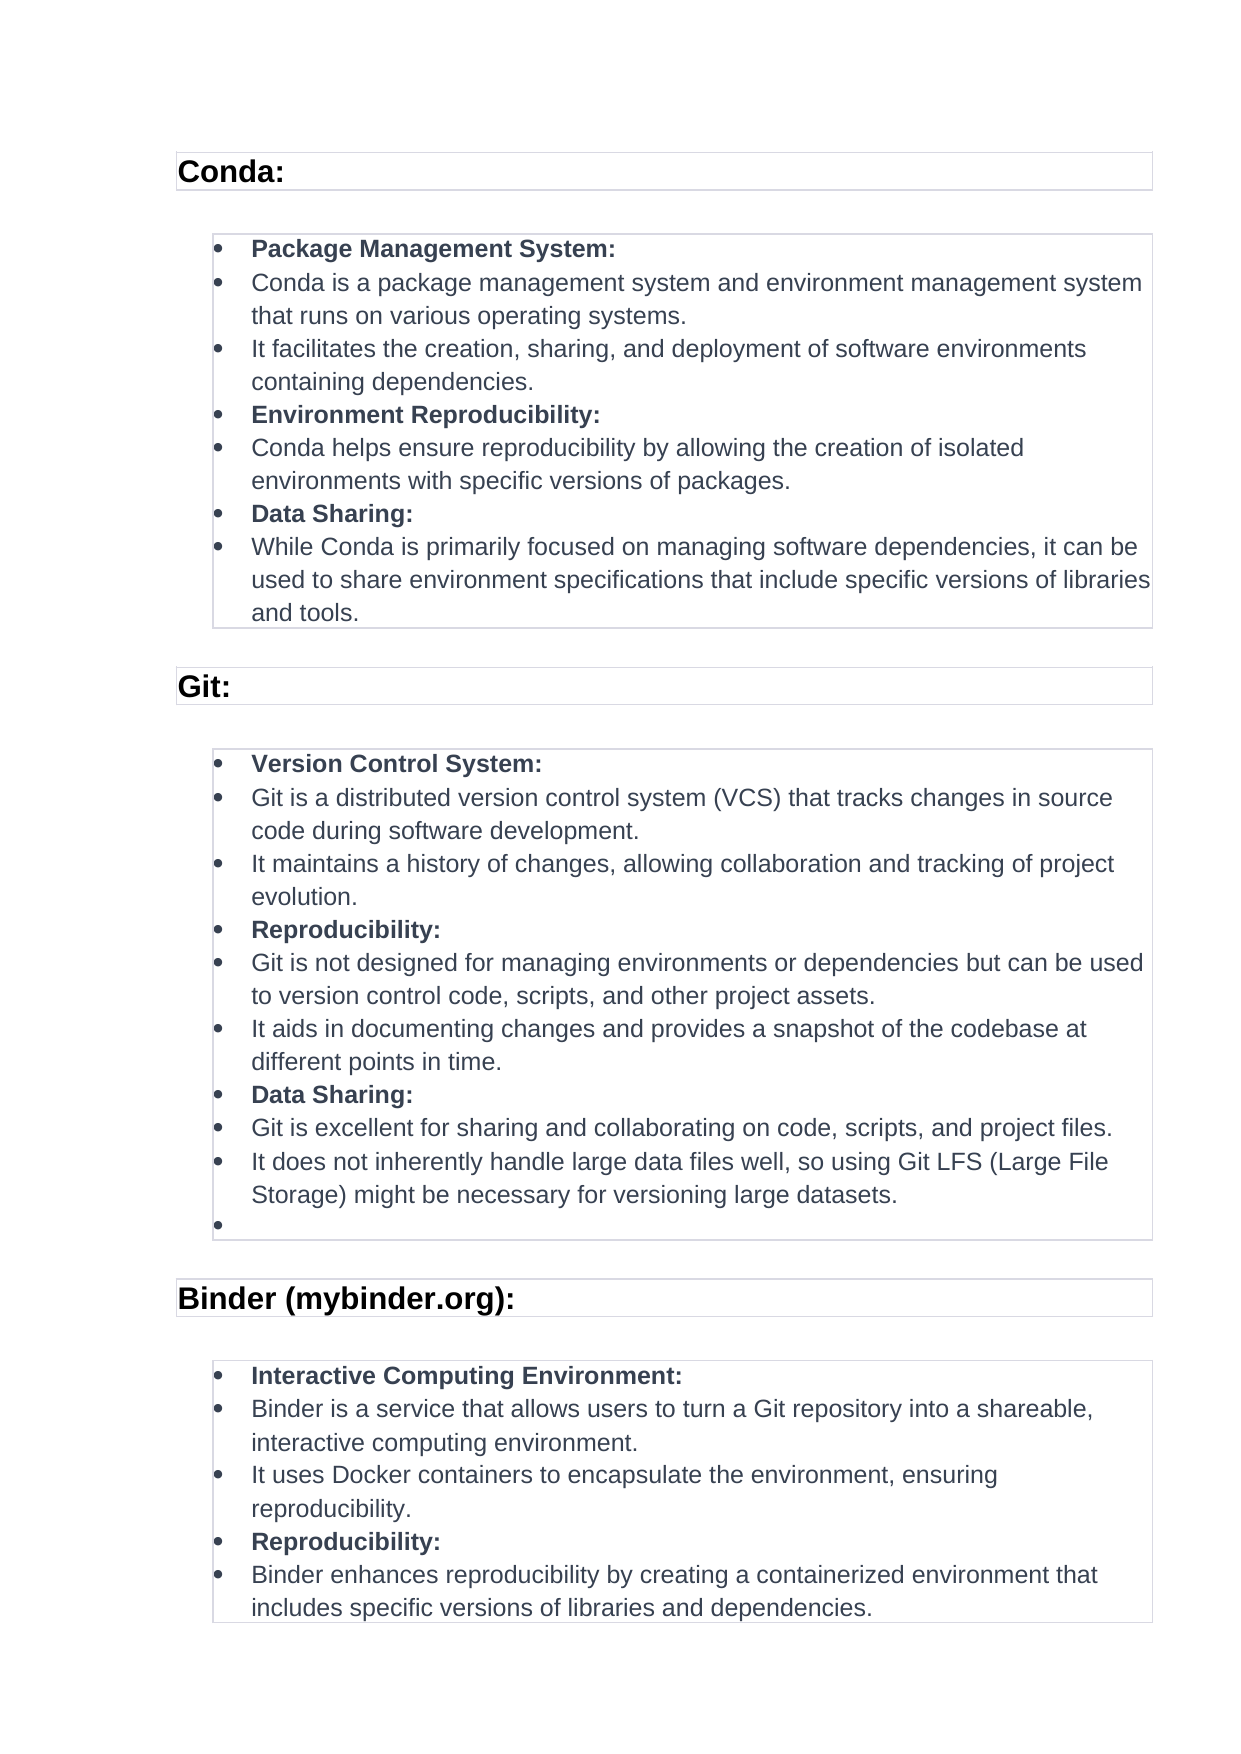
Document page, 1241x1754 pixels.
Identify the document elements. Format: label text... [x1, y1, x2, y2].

subtitle Binder (mybinder.org): [177, 1280, 1152, 1316]
list Git is a distributed version control system (VCS) that tracks changes in source code during software development. [214, 781, 1152, 844]
list It aids in documenting changes and provides a snapshot of the codebase at different points in time. [214, 1012, 1152, 1076]
list Data Sharing: [214, 498, 1152, 528]
list Package Management System: [214, 235, 1152, 263]
list It facilitates the creation, sharing, and deployment of software environments containing dependencies. [214, 332, 1152, 396]
list Interactive Computing Environment: [214, 1361, 1152, 1390]
list Git is excellent for sharing and collaborating on code, scripts, and project files. [214, 1112, 1152, 1142]
subtitle Git: [177, 668, 1152, 704]
list It does not inherently handle large data files well, so using Git LFS (Large File Storage) might be necessary for versioning large datasets. [214, 1145, 1152, 1208]
list Git is not designed for managing environments or dependencies but can be used to version control code, scripts, and other project assets. [214, 946, 1152, 1010]
list Version Control System: [214, 750, 1152, 778]
list Conda is a package management system and environment management system that runs on various operating systems. [214, 266, 1152, 329]
list It maintains a history of changes, allowing collaboration and tracking of project evolution. [214, 847, 1152, 911]
list Conda helps ensure reproducibility by allowing the creation of isolated environments with specific versions of packages. [214, 431, 1152, 495]
list Reproducibility: [214, 1525, 1152, 1556]
list Reproducibility: [214, 913, 1152, 944]
subtitle Conda: [177, 153, 1152, 189]
list While Conda is primarily focused on managing software dependencies, it can be used to share environment specifications that include specific versions of libraries and tools. [214, 531, 1152, 627]
list Environment Reproducibility: [214, 398, 1152, 429]
list It uses Docker containers to encapsulate the environment, ensuring reproducibility. [214, 1459, 1152, 1522]
list Binder enhances reproducibility by creating a containerized environment that includes specific versions of libraries and dependencies. [214, 1558, 1152, 1622]
list Binder is a service that allows users to turn a Git repository into a shareable, interactive computing environment. [214, 1393, 1152, 1456]
list Data Sharing: [214, 1079, 1152, 1109]
